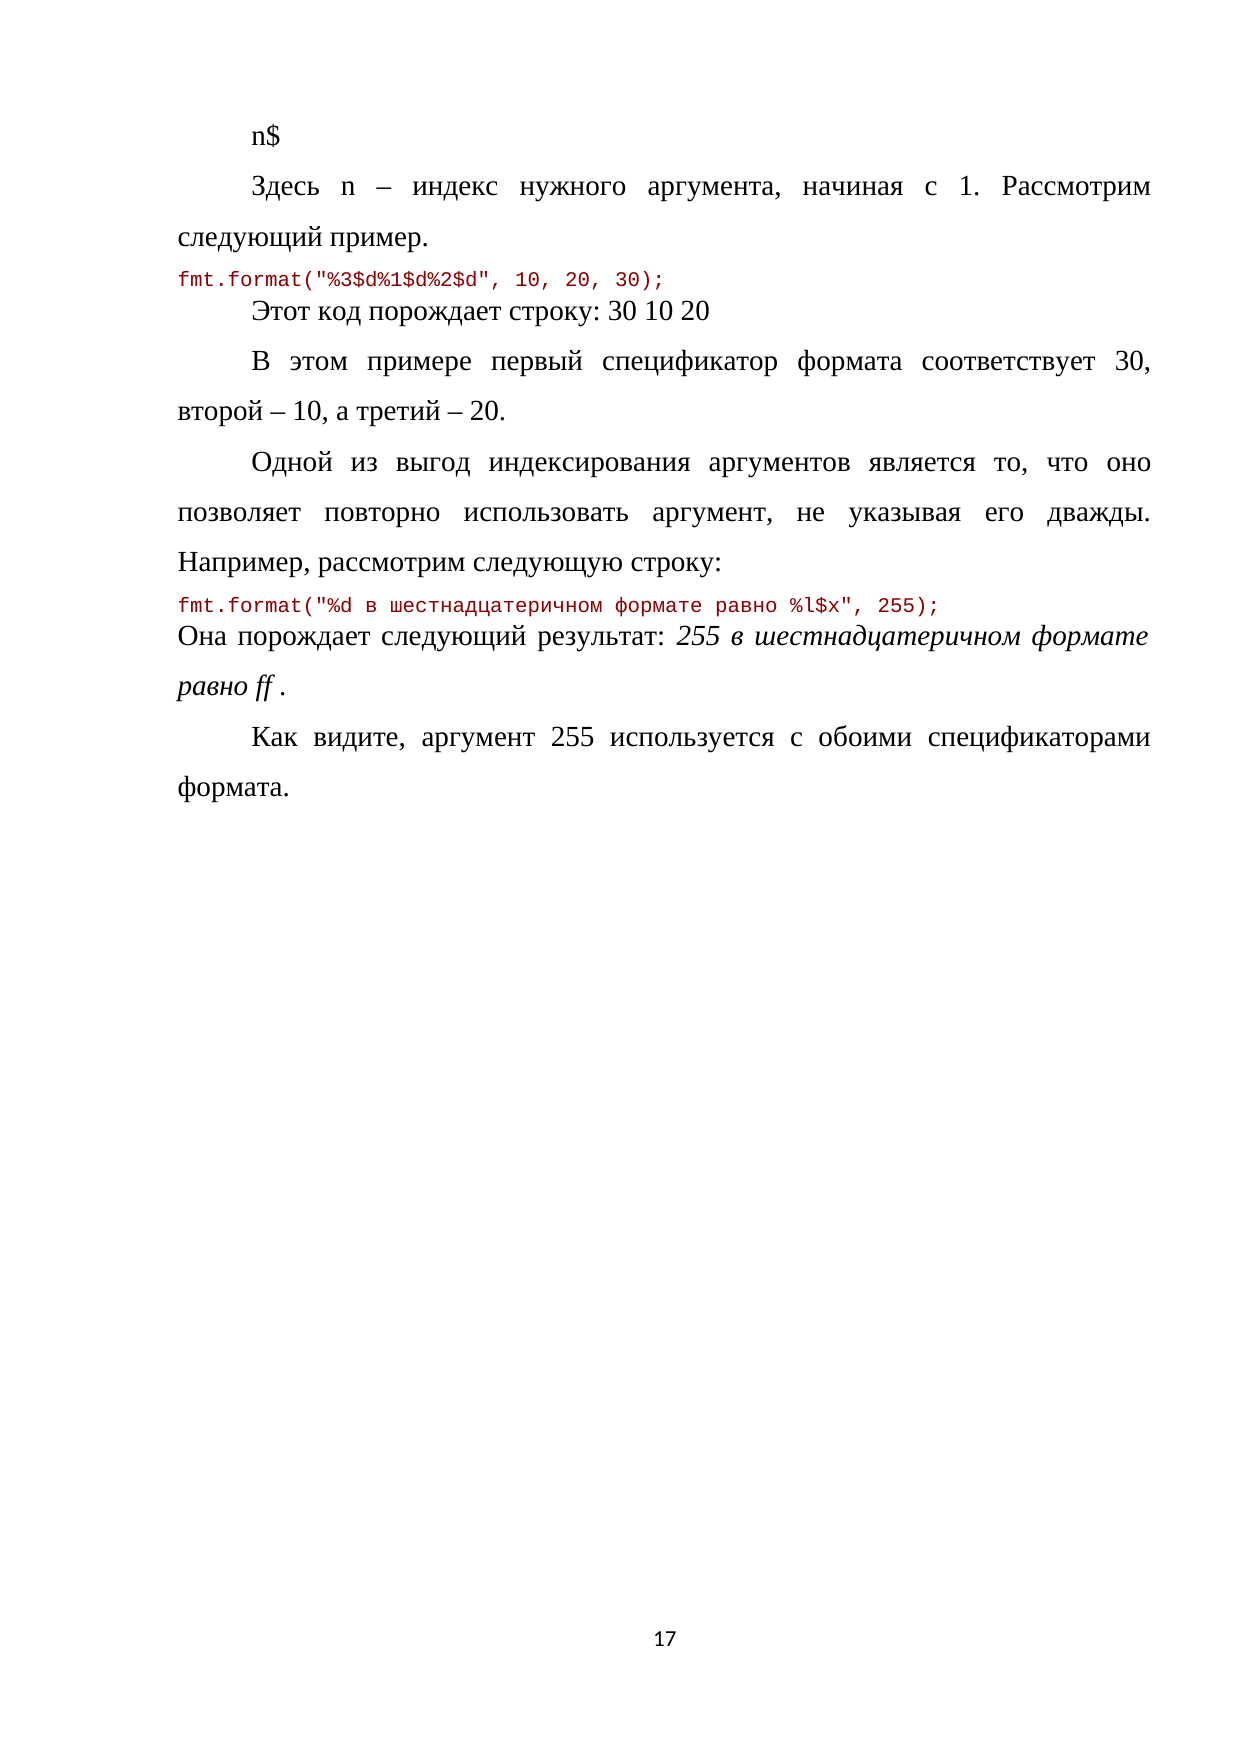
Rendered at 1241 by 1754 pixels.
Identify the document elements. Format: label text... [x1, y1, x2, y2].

text fmt.format("%3$d%1$d%2$d", 10, 20, 30); [177, 269, 1152, 293]
text n$ [177, 118, 1152, 152]
text Как видите, аргумент 255 используется с обоими спецификаторами формата. [177, 719, 1152, 803]
text Она порождает следующий результат: 255 в шестнадцатеричном формате равно ff . [177, 618, 1152, 702]
text В этом примере первый спецификатор формата соответствует 30, второй – 10, а третий – 20. [177, 343, 1152, 427]
text Этот код порождает строку: 30 10 20 [177, 293, 1152, 326]
text Здесь n – индекс нужного аргумента, начиная с 1. Рассмотрим следующий пример. [177, 168, 1152, 252]
text Одной из выгод индексирования аргументов является то, что оно позволяет повторно использовать аргумент, не указывая его дважды. Например, рассмотрим следующую строку: [177, 444, 1152, 578]
text fmt.format("%d в шестнадцатеричном формате равно %l$х", 255); [177, 594, 1152, 618]
